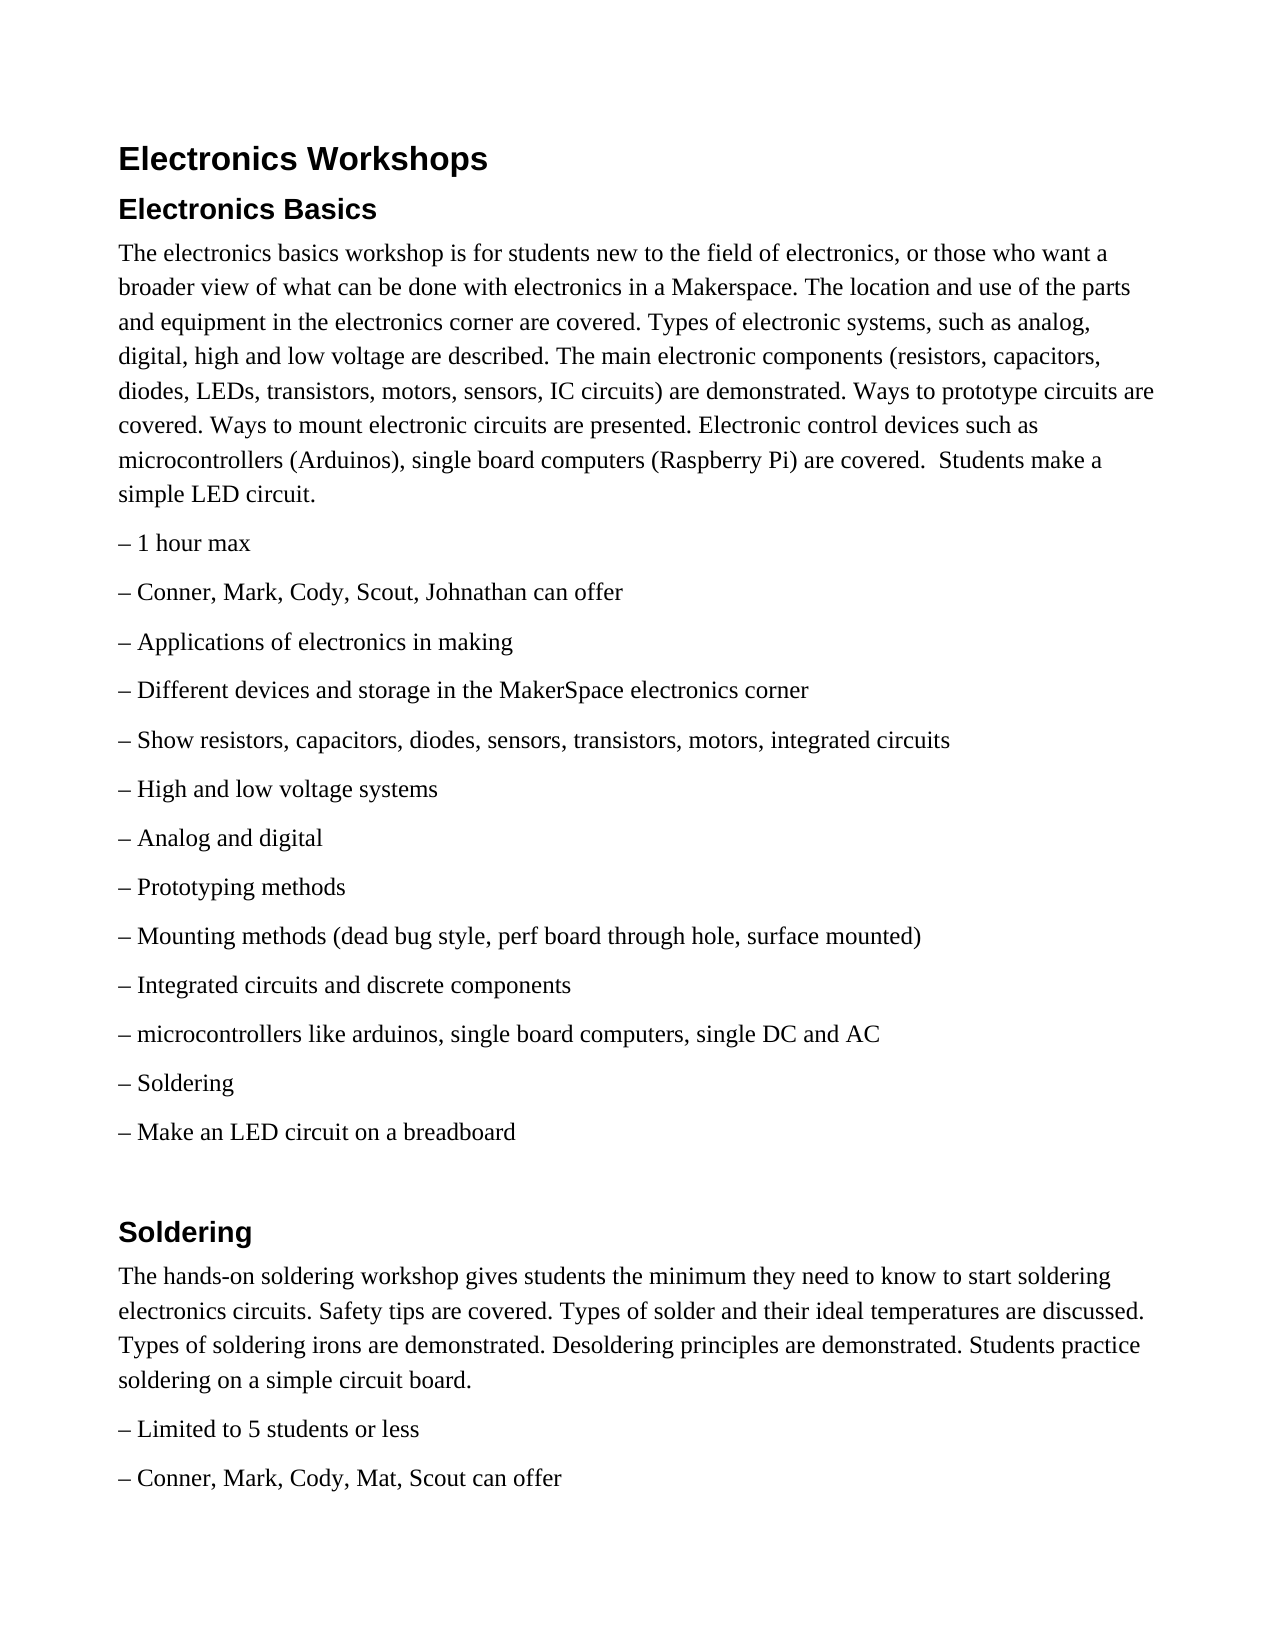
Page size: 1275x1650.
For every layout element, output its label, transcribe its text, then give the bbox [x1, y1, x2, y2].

subtitle Soldering [118, 1215, 1157, 1249]
text – Make an LED circuit on a breadboard [118, 1117, 1157, 1146]
text – Integrated circuits and discrete components [118, 970, 1157, 999]
text – Prototyping methods [118, 872, 1157, 901]
text – Different devices and storage in the MakerSpace electronics corner [118, 676, 1157, 704]
text – Conner, Mark, Cody, Scout, Johnathan can offer [118, 577, 1157, 606]
text – Mounting methods (dead bug style, perf board through hole, surface mounted) [118, 921, 1157, 950]
subtitle Electronics Basics [118, 192, 1157, 226]
text – Conner, Mark, Cody, Mat, Scout can offer [118, 1463, 1157, 1492]
text – Analog and digital [118, 823, 1157, 852]
text – Show resistors, capacitors, diodes, sensors, transistors, motors, integrated circuits [118, 725, 1157, 753]
text – 1 hour max [118, 528, 1157, 557]
text The electronics basics workshop is for students new to the field of electronics, or those who want a broader view of what can be done with electronics in a Makerspace. The location and use of the parts and equipment in the electronics corner are covered. Types of electronic systems, such as analog, digital, high and low voltage are described. The main electronic components (resistors, capacitors, diodes, LEDs, transistors, motors, sensors, IC circuits) are demonstrated. Ways to prototype circuits are covered. Ways to mount electronic circuits are presented. Electronic control devices such as microcontrollers (Arduinos), single board computers (Raspberry Pi) are covered. Students make a simple LED circuit. [118, 238, 1157, 508]
subtitle Electronics Workshops [118, 139, 1157, 177]
text – High and low voltage systems [118, 774, 1157, 802]
text The hands-on soldering workshop gives students the minimum they need to know to start soldering electronics circuits. Safety tips are covered. Types of solder and their ideal temperatures are discussed. Types of soldering irons are demonstrated. Desoldering principles are demonstrated. Students practice soldering on a simple circuit board. [118, 1261, 1157, 1393]
text – microcontrollers like arduinos, single board computers, single DC and AC [118, 1019, 1157, 1048]
text – Limited to 5 students or less [118, 1414, 1157, 1443]
text – Applications of electronics in making [118, 627, 1157, 655]
text – Soldering [118, 1068, 1157, 1097]
